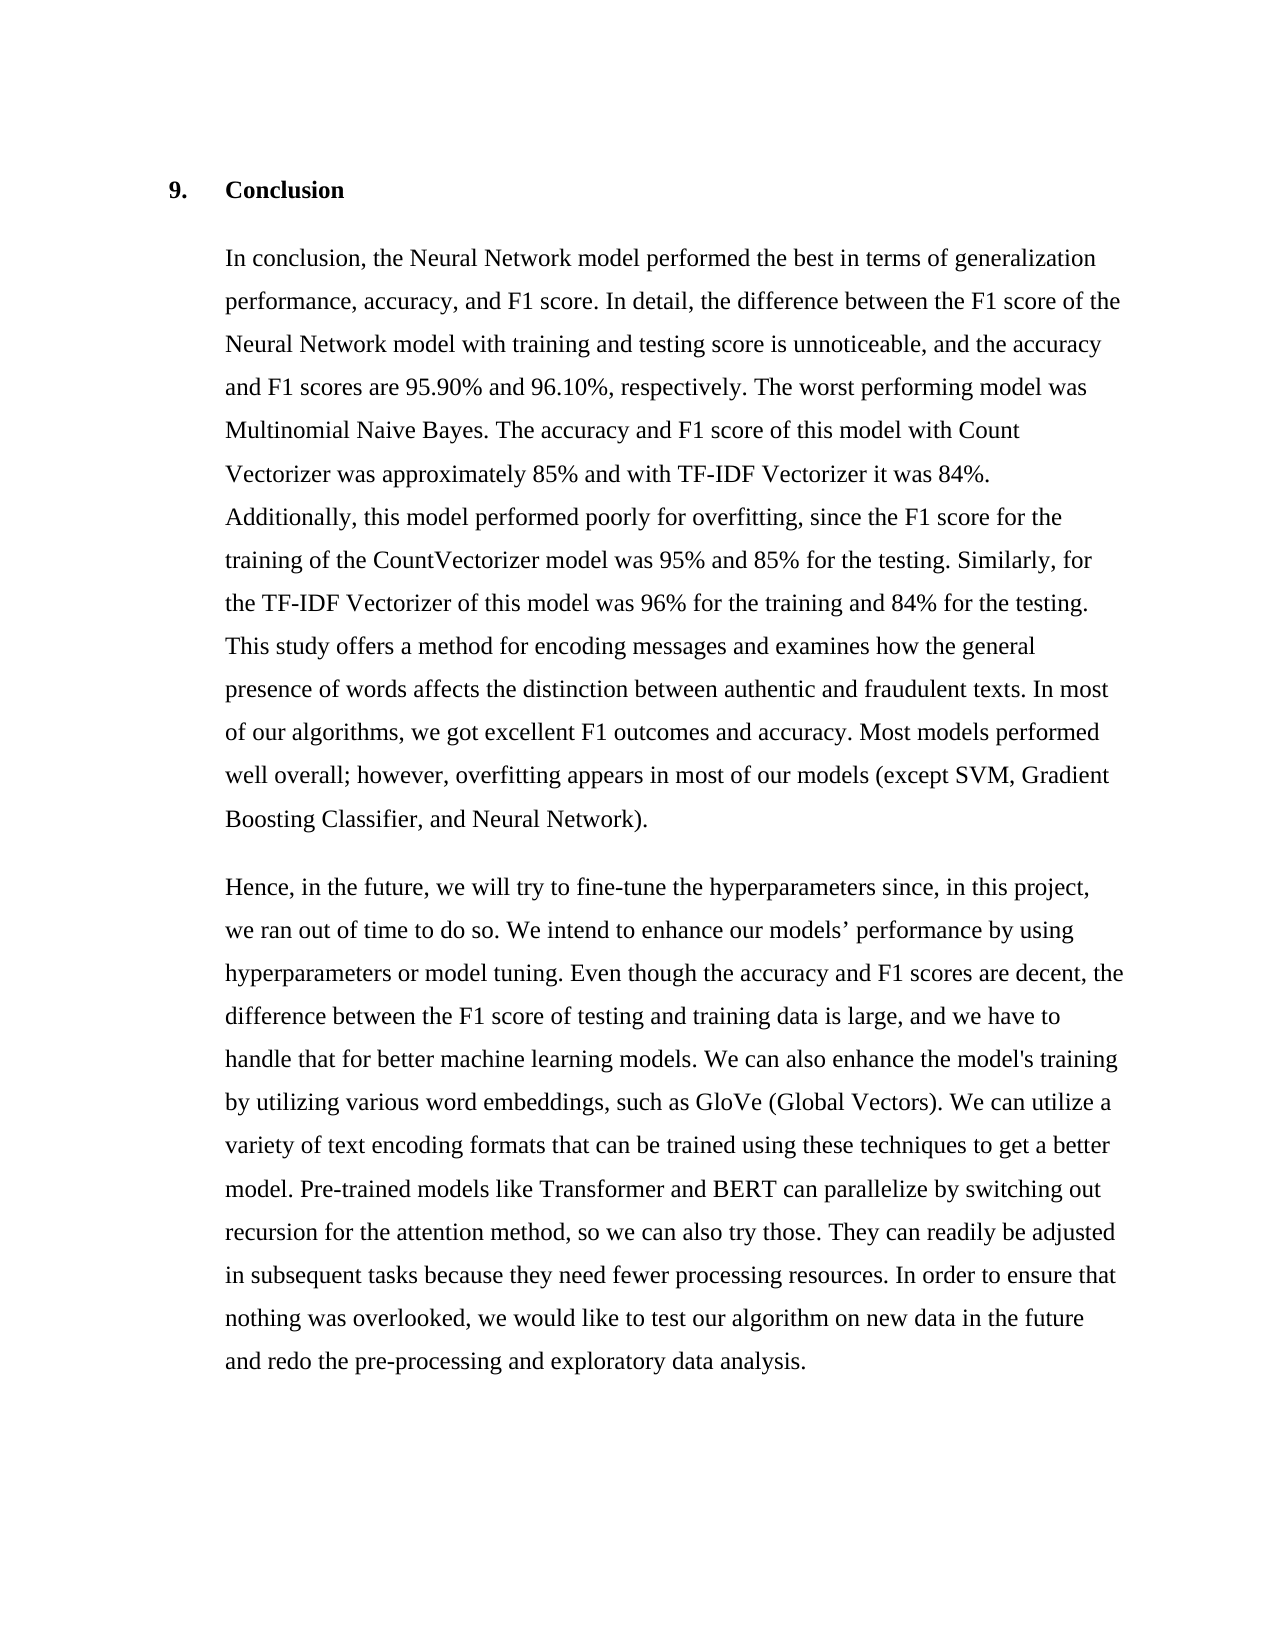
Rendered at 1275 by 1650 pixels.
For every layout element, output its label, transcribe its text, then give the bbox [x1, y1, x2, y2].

subtitle Conclusion [187, 175, 1125, 204]
subtitle Hence, in the future, we will try to fine-tune the hyperparameters since, in this project, we ran out of time to do so. We intend to enhance our models’ performance by using hyperparameters or model tuning. Even though the accuracy and F1 scores are decent, the difference between the F1 score of testing and training data is large, and we have to handle that for better machine learning models. We can also enhance the model's training by utilizing various word embeddings, such as GloVe (Global Vectors). We can utilize a variety of text encoding formats that can be trained using these techniques to get a better model. Pre-trained models like Transformer and BERT can parallelize by switching out recursion for the attention method, so we can also try those. They can readily be adjusted in subsequent tasks because they need fewer processing resources. In order to ensure that nothing was overlooked, we would like to test our algorithm on new data in the future and redo the pre-processing and exploratory data analysis. [225, 872, 1125, 1375]
subtitle In conclusion, the Neural Network model performed the best in terms of generalization performance, accuracy, and F1 score. In detail, the difference between the F1 score of the Neural Network model with training and testing score is unnoticeable, and the accuracy and F1 scores are 95.90% and 96.10%, respectively. The worst performing model was Multinomial Naive Bayes. The accuracy and F1 score of this model with Count Vectorizer was approximately 85% and with TF-IDF Vectorizer it was 84%. Additionally, this model performed poorly for overfitting, since the F1 score for the training of the CountVectorizer model was 95% and 85% for the testing. Similarly, for the TF-IDF Vectorizer of this model was 96% for the training and 84% for the testing. This study offers a method for encoding messages and examines how the general presence of words affects the distinction between authentic and fraudulent texts. In most of our algorithms, we got excellent F1 outcomes and accuracy. Most models performed well overall; however, overfitting appears in most of our models (except SVM, Gradient Boosting Classifier, and Neural Network). [225, 243, 1125, 832]
